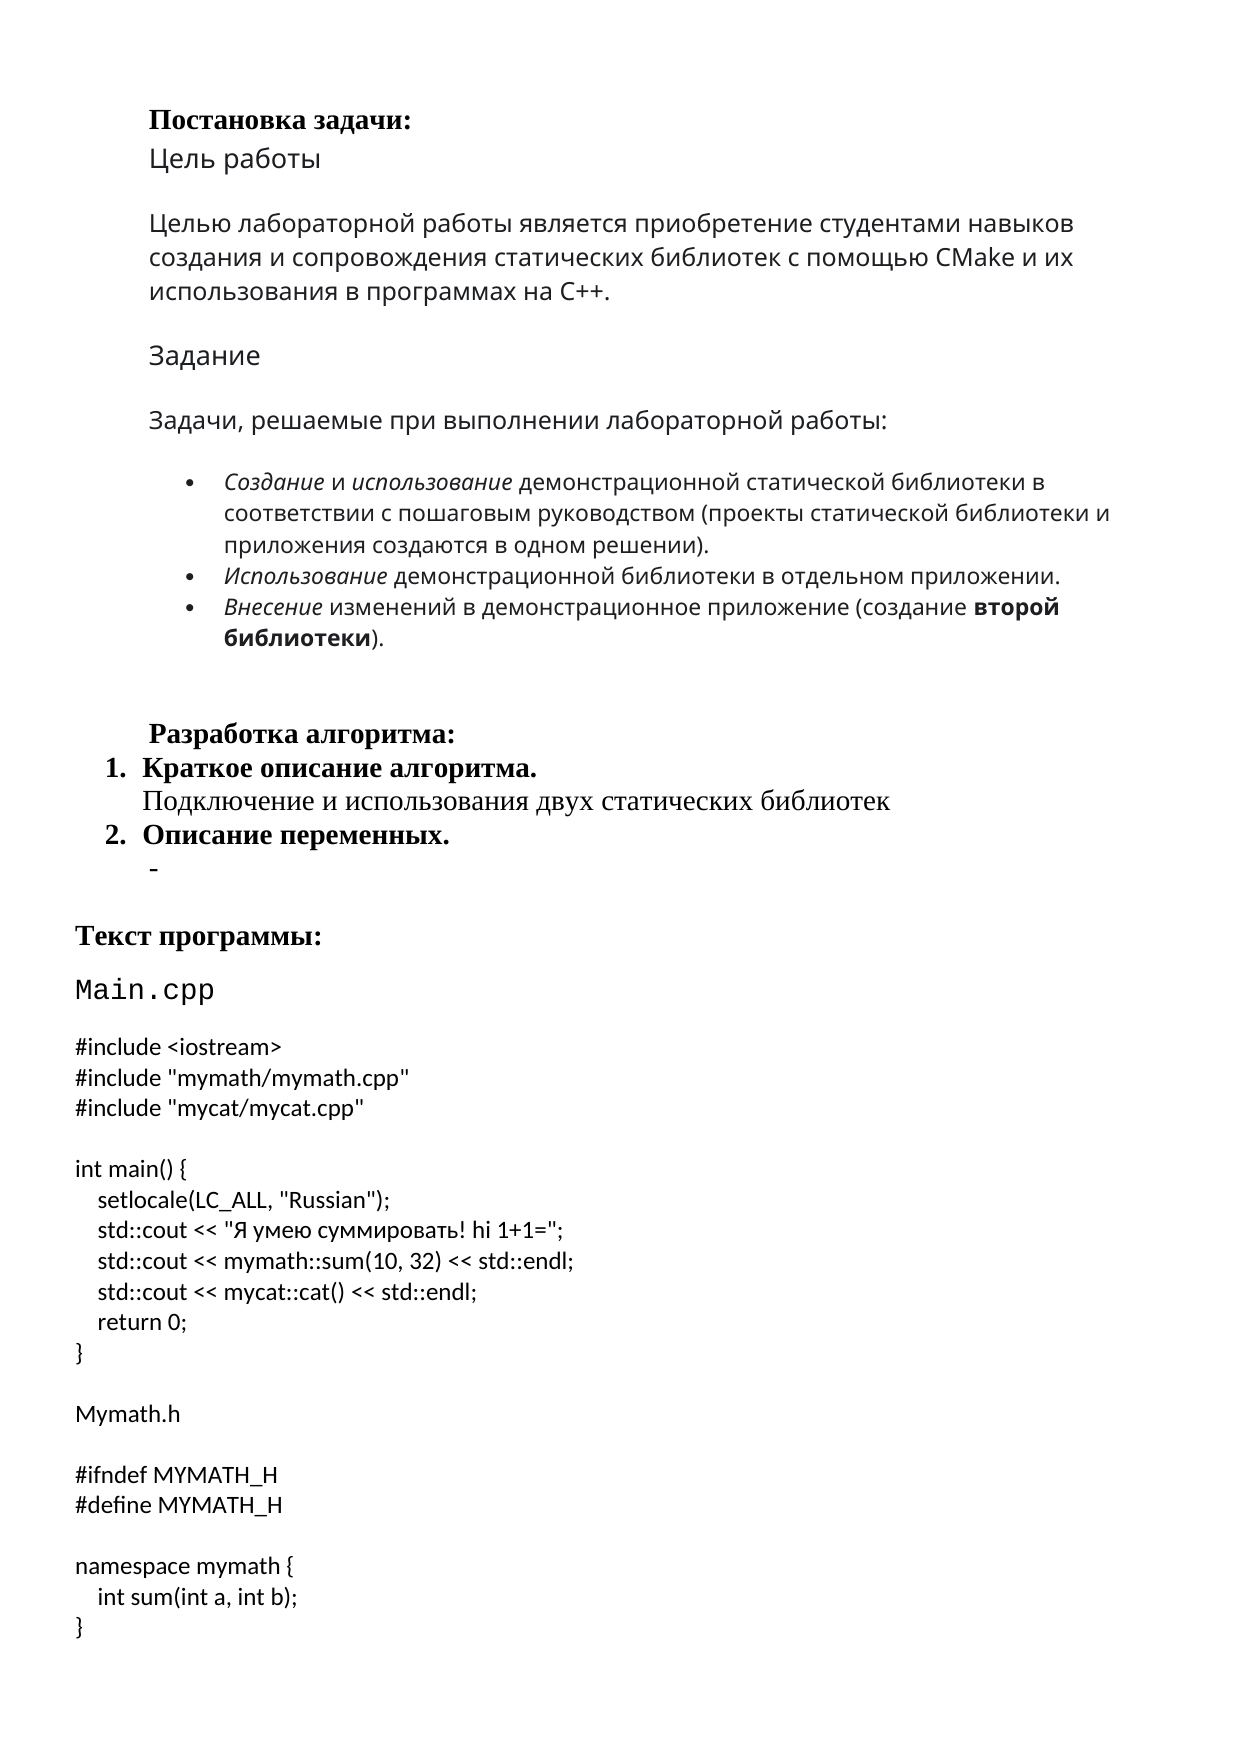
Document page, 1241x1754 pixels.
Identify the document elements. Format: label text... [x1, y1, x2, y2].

text int main() { [75, 1153, 1165, 1184]
text #define MYMATH_H [75, 1489, 1165, 1520]
text #include "mymath/mymath.cpp" [75, 1062, 1165, 1092]
text } [75, 1611, 1165, 1642]
text int sum(int a, int b); [75, 1581, 1165, 1611]
text #include <iostream> [75, 1031, 1165, 1062]
text Разработка алгоритма: [75, 716, 1165, 750]
text std::cout << mymath::sum(10, 32) << std::endl; [75, 1245, 1165, 1276]
list Создание и использование демонстрационной статической библиотеки в соответствии с пошаговым руководством (проекты статической библиотеки и приложения создаются в одном решении). [186, 466, 1165, 560]
text std::cout << "Я умею суммировать! hi 1+1="; [75, 1214, 1165, 1245]
list Описание переменных. [104, 817, 1165, 851]
list Использование демонстрационной библиотеки в отдельном приложении. [186, 560, 1165, 591]
list Внесение изменений в демонстрационное приложение (создание второй библиотеки). [186, 591, 1165, 654]
list Подключение и использования двух статических библиотек [142, 783, 1165, 817]
text - [75, 851, 1165, 884]
text std::cout << mycat::cat() << std::endl; [75, 1276, 1165, 1306]
text return 0; [75, 1306, 1165, 1337]
text namespace mymath { [75, 1550, 1165, 1581]
text #ifndef MYMATH_H [75, 1459, 1165, 1489]
text setlocale(LC_ALL, "Russian"); [75, 1184, 1165, 1214]
text } [75, 1337, 1165, 1367]
text Mymath.h [75, 1398, 1165, 1428]
subtitle Задание​ [149, 337, 1165, 374]
text Целью лабораторной работы является приобретение студентами навыков создания и сопровождения статических библиотек с помощью CMake и их использования в программах на C++. [149, 206, 1165, 308]
text Задачи, решаемые при выполнении лабораторной работы: [149, 403, 1165, 437]
text Текст программы: [75, 918, 1165, 951]
text #include "mycat/mycat.cpp" [75, 1092, 1165, 1123]
list Краткое описание алгоритма. [104, 750, 1165, 783]
text Main.cpp [75, 975, 1165, 1008]
subtitle Цель работы​ [149, 139, 1165, 176]
text Постановка задачи: [75, 102, 1165, 135]
